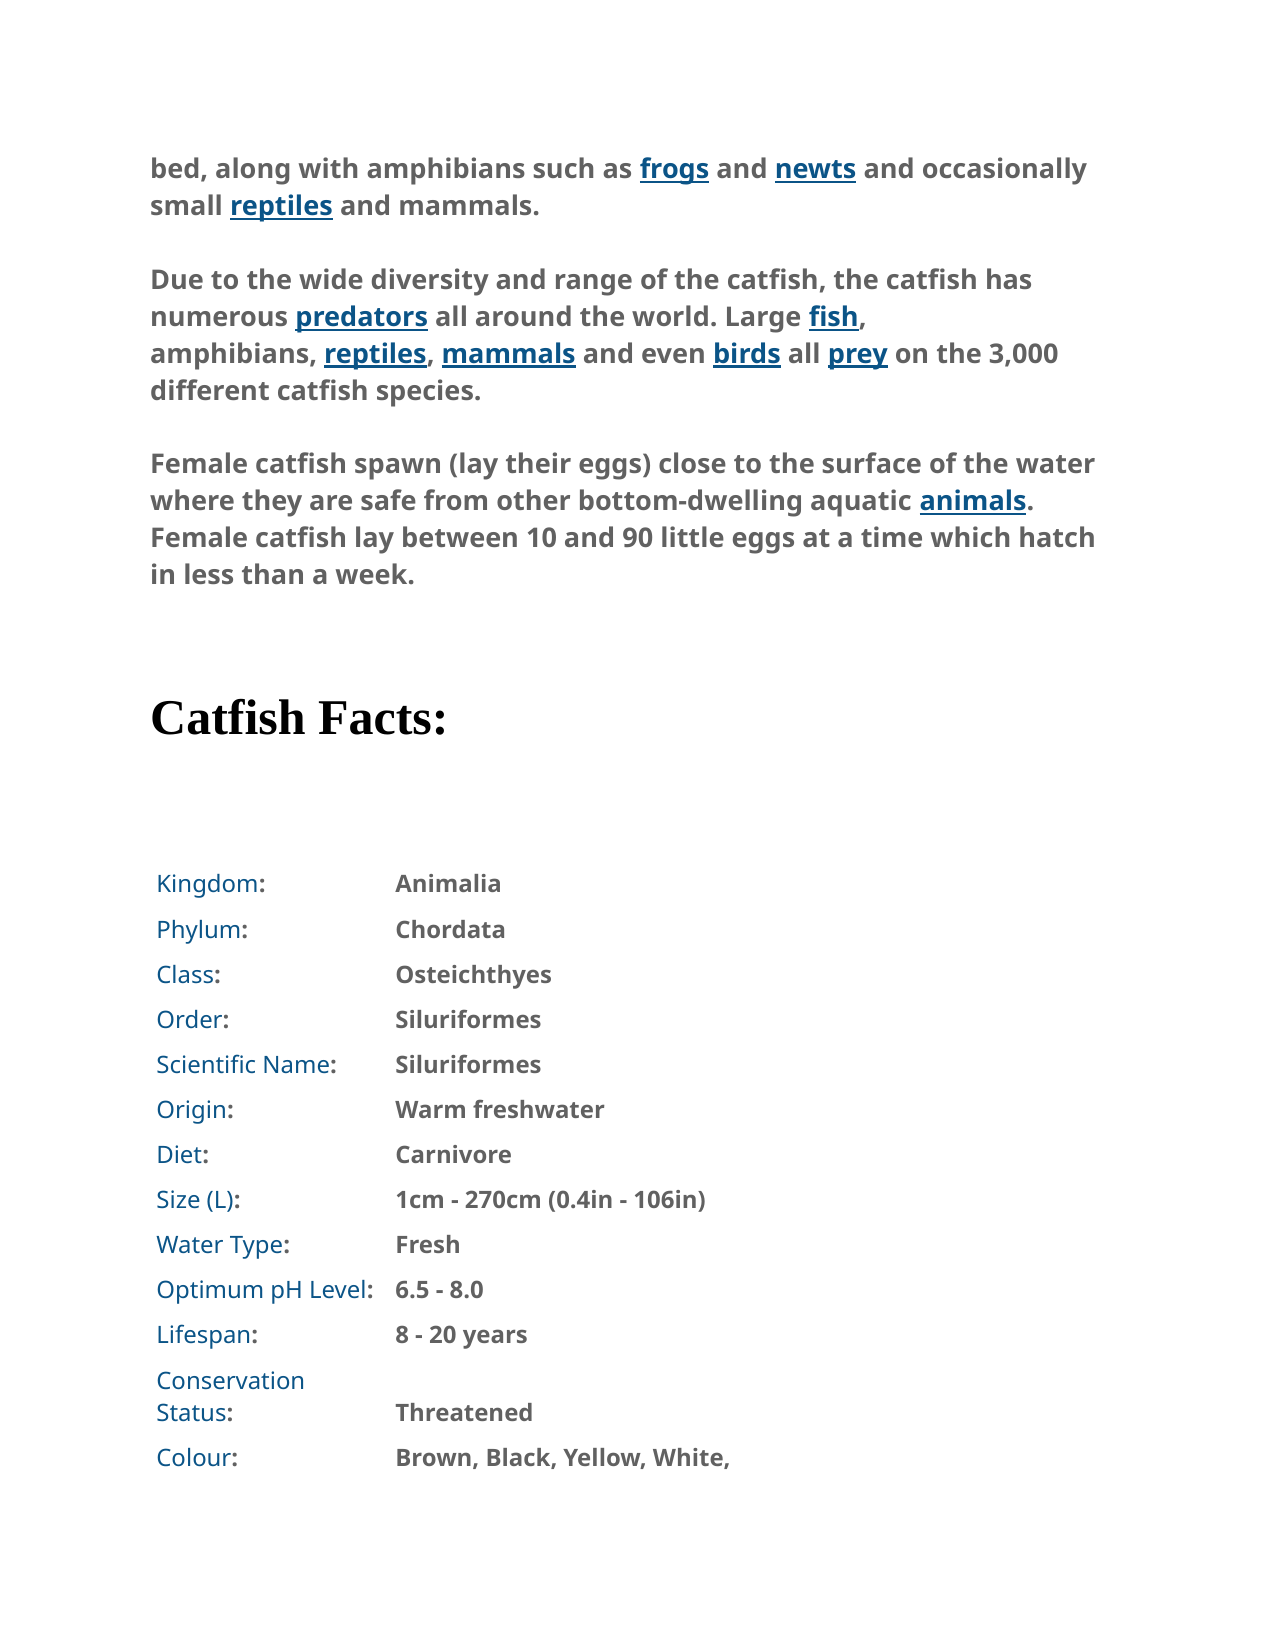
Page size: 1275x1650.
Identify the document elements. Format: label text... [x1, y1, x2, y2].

table_cell Warm freshwater [389, 1087, 761, 1132]
table_cell Class: [150, 951, 389, 996]
table_cell Diet: [150, 1132, 389, 1177]
table_cell Size (L): [150, 1177, 389, 1222]
table_header Kingdom: [150, 861, 389, 906]
table_cell Phylum: [150, 906, 389, 951]
table_cell Colour: [150, 1435, 389, 1480]
table_cell Origin: [150, 1087, 389, 1132]
table_cell 6.5 - 8.0 [389, 1267, 761, 1312]
table_header Animalia [389, 861, 761, 906]
table_cell Fresh [389, 1222, 761, 1267]
table_cell Conservation Status: [150, 1357, 389, 1435]
table_cell Siluriformes [389, 1041, 761, 1087]
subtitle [150, 150, 1125, 592]
table_cell Carnivore [389, 1132, 761, 1177]
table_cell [389, 1435, 761, 1480]
table_cell Scientific Name: [150, 1041, 389, 1087]
table_cell 1cm - 270cm (0.4in - 106in) [389, 1177, 761, 1222]
table_cell Order: [150, 996, 389, 1041]
table_cell 8 - 20 years [389, 1312, 761, 1357]
table_cell Lifespan: [150, 1312, 389, 1357]
subtitle Catfish Facts: [150, 688, 1125, 745]
table_cell Optimum pH Level: [150, 1267, 389, 1312]
table_cell Water Type: [150, 1222, 389, 1267]
table_cell Chordata [389, 906, 761, 951]
table_cell Threatened [389, 1357, 761, 1435]
table_cell Siluriformes [389, 996, 761, 1041]
table_cell Osteichthyes [389, 951, 761, 996]
